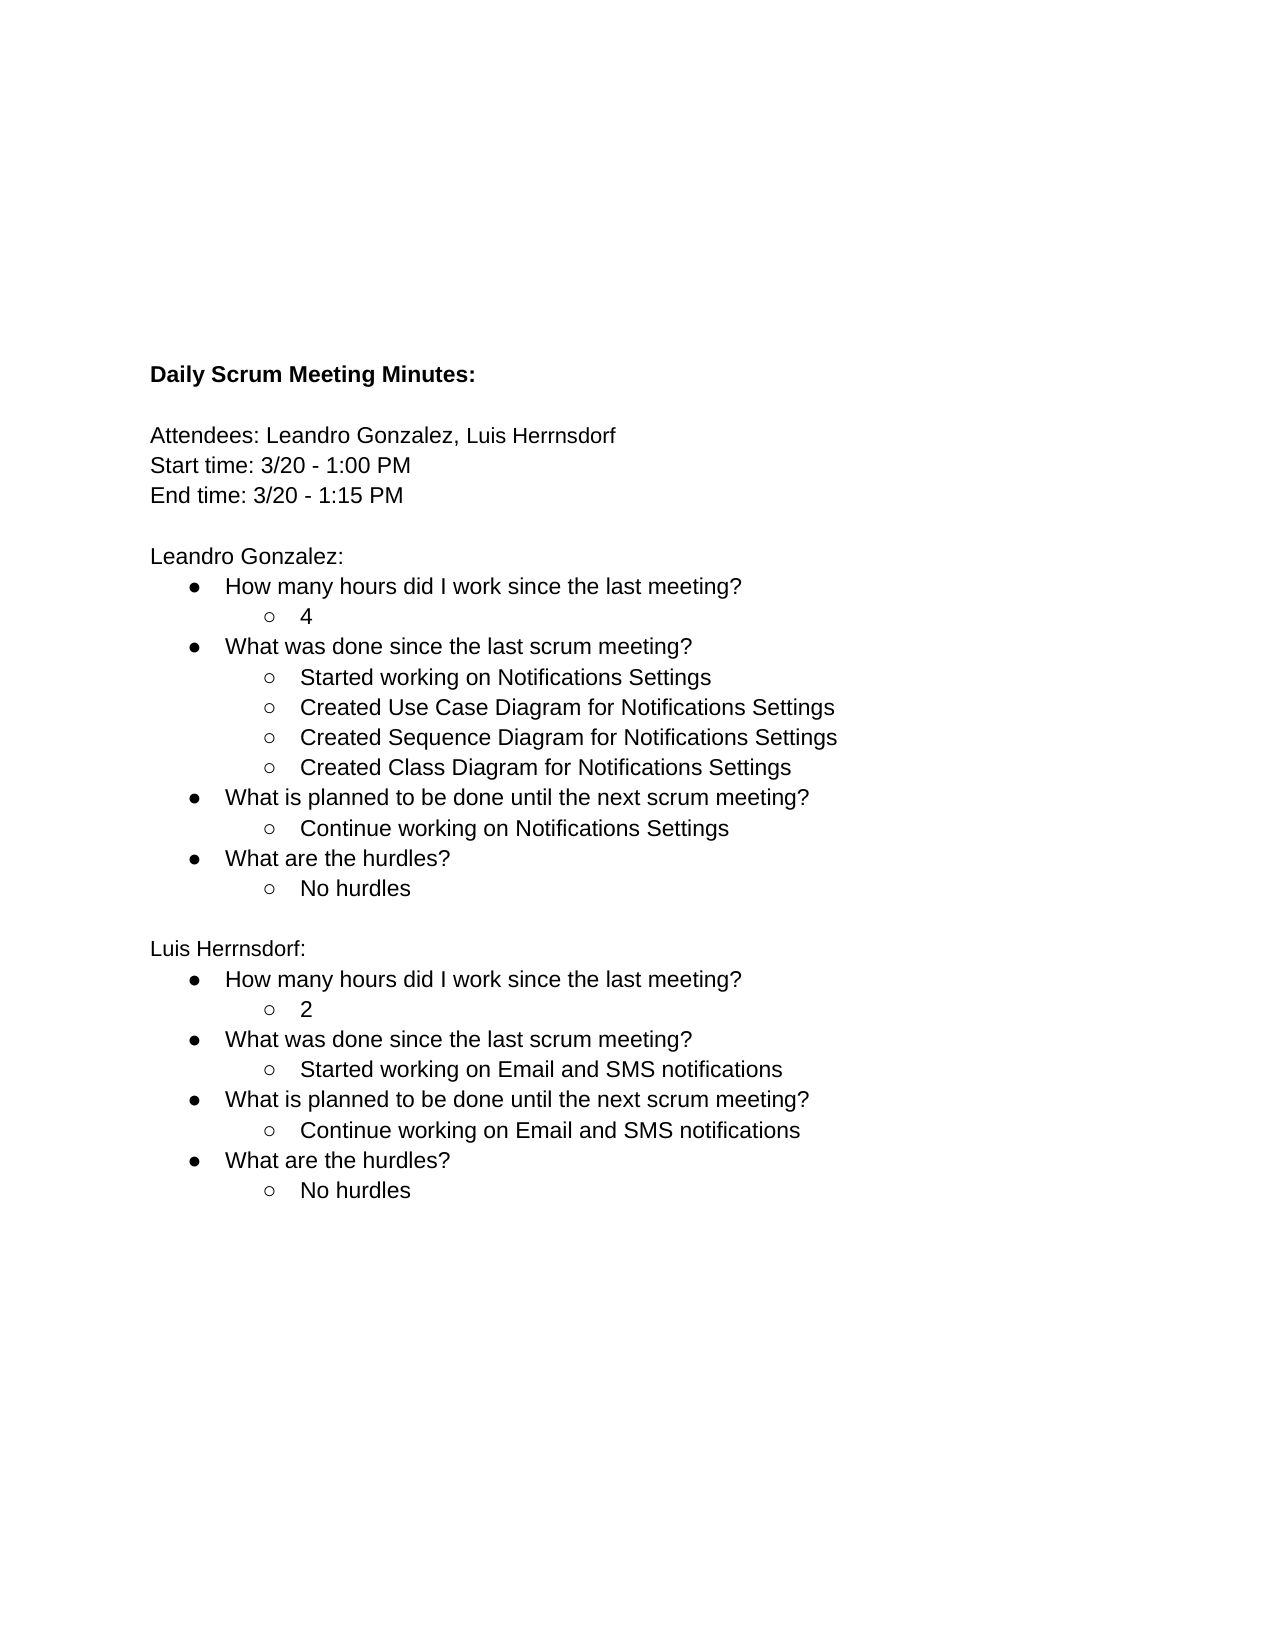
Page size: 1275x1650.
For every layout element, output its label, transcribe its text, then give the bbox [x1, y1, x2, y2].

list 2 [262, 996, 1125, 1022]
list What was done since the last scrum meeting? [187, 633, 1125, 660]
list What are the hurdles? [187, 845, 1125, 871]
list What is planned to be done until the next scrum meeting? [187, 1086, 1125, 1113]
list Created Class Diagram for Notifications Settings [262, 754, 1125, 781]
list What are the hurdles? [187, 1147, 1125, 1173]
list 4 [262, 603, 1125, 629]
list No hurdles [262, 875, 1125, 901]
list How many hours did I work since the last meeting? [187, 966, 1125, 992]
list Continue working on Email and SMS notifications [262, 1117, 1125, 1143]
list Continue working on Notifications Settings [262, 814, 1125, 841]
text Leandro Gonzalez: [150, 543, 1125, 569]
list Created Use Case Diagram for Notifications Settings [262, 694, 1125, 720]
text Attendees: Leandro Gonzalez, Luis Herrnsdorf [150, 422, 1125, 448]
list Started working on Notifications Settings [262, 663, 1125, 690]
list Created Sequence Diagram for Notifications Settings [262, 724, 1125, 750]
text Start time: 3/20 - 1:00 PM [150, 452, 1125, 478]
list What is planned to be done until the next scrum meeting? [187, 784, 1125, 811]
list What was done since the last scrum meeting? [187, 1026, 1125, 1052]
text Daily Scrum Meeting Minutes: [150, 361, 1125, 388]
text Luis Herrnsdorf: [150, 935, 1125, 962]
list Started working on Email and SMS notifications [262, 1056, 1125, 1083]
text End time: 3/20 - 1:15 PM [150, 482, 1125, 509]
list How many hours did I work since the last meeting? [187, 573, 1125, 599]
list No hurdles [262, 1177, 1125, 1203]
